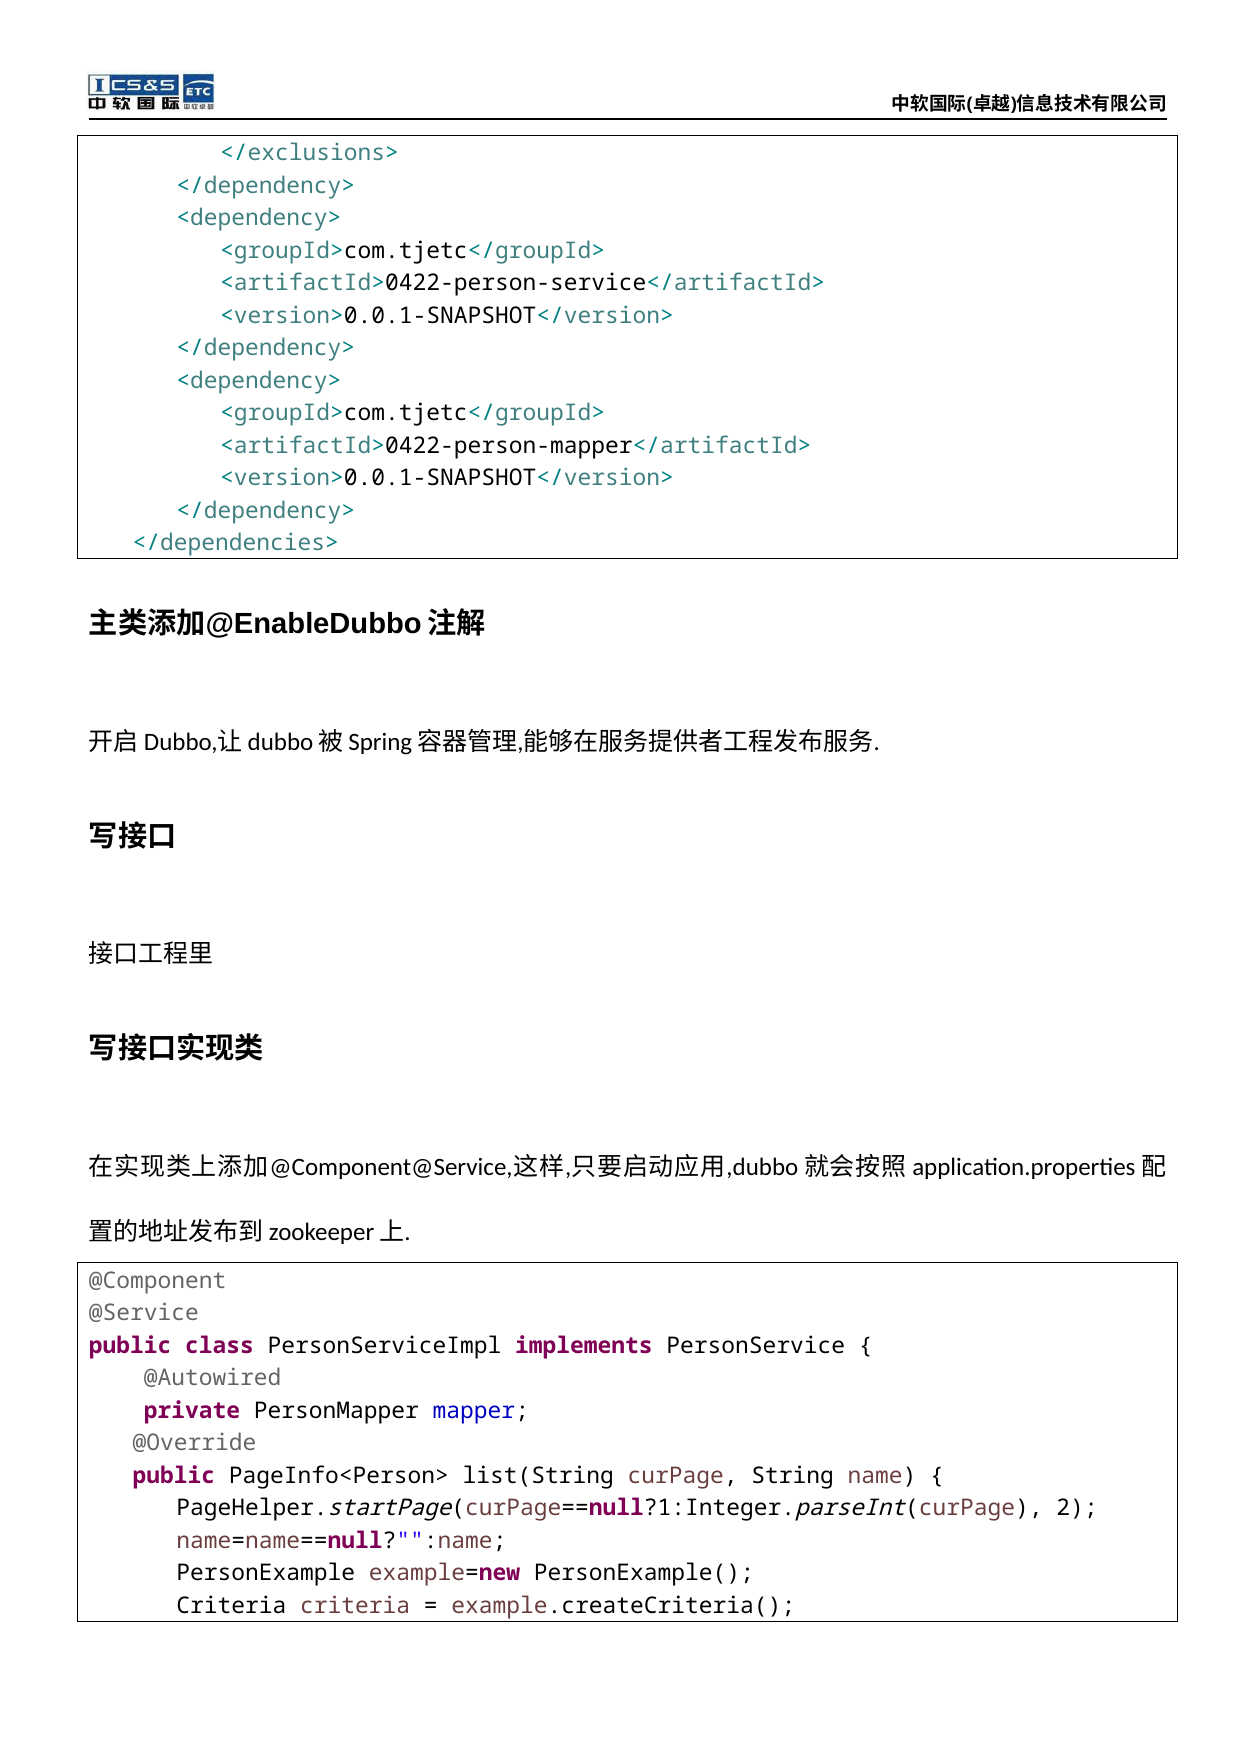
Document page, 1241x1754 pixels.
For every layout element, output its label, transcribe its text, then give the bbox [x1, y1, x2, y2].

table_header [78, 136, 1177, 558]
text 开启Dubbo,让dubbo被Spring容器管理,能够在服务提供者工程发布服务. [89, 707, 1167, 772]
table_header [78, 1263, 1177, 1621]
subtitle 写接口 [89, 801, 1167, 866]
text 接口工程里 [89, 919, 1167, 984]
picture [85, 70, 215, 112]
subtitle 写接口实现类 [89, 1013, 1167, 1078]
text 在实现类上添加@Component@Service,这样,只要启动应用,dubbo就会按照application.properties配置的地址发布到zookeeper上. [89, 1132, 1167, 1262]
subtitle 主类添加@EnableDubbo注解 [89, 588, 1167, 653]
